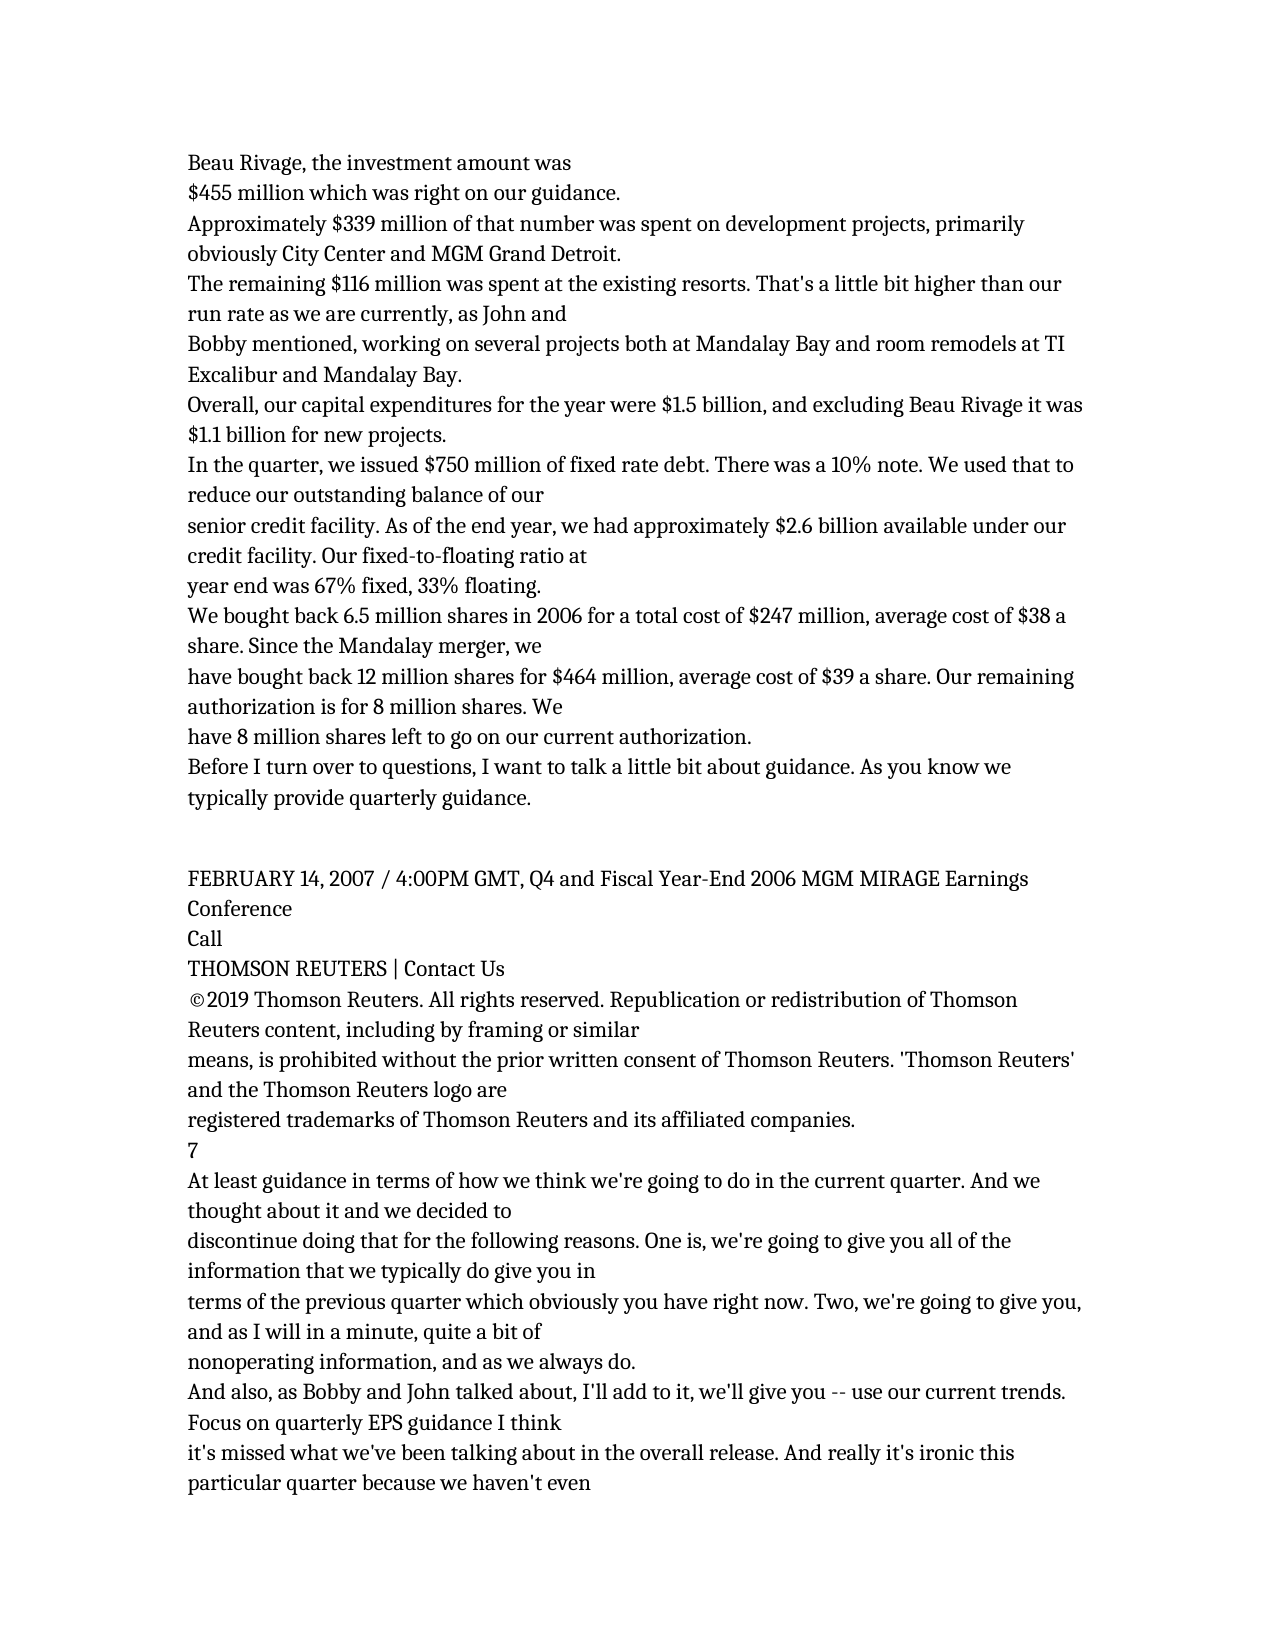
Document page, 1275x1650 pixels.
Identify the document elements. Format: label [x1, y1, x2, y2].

text [187, 866, 1087, 1496]
text [187, 150, 1087, 841]
